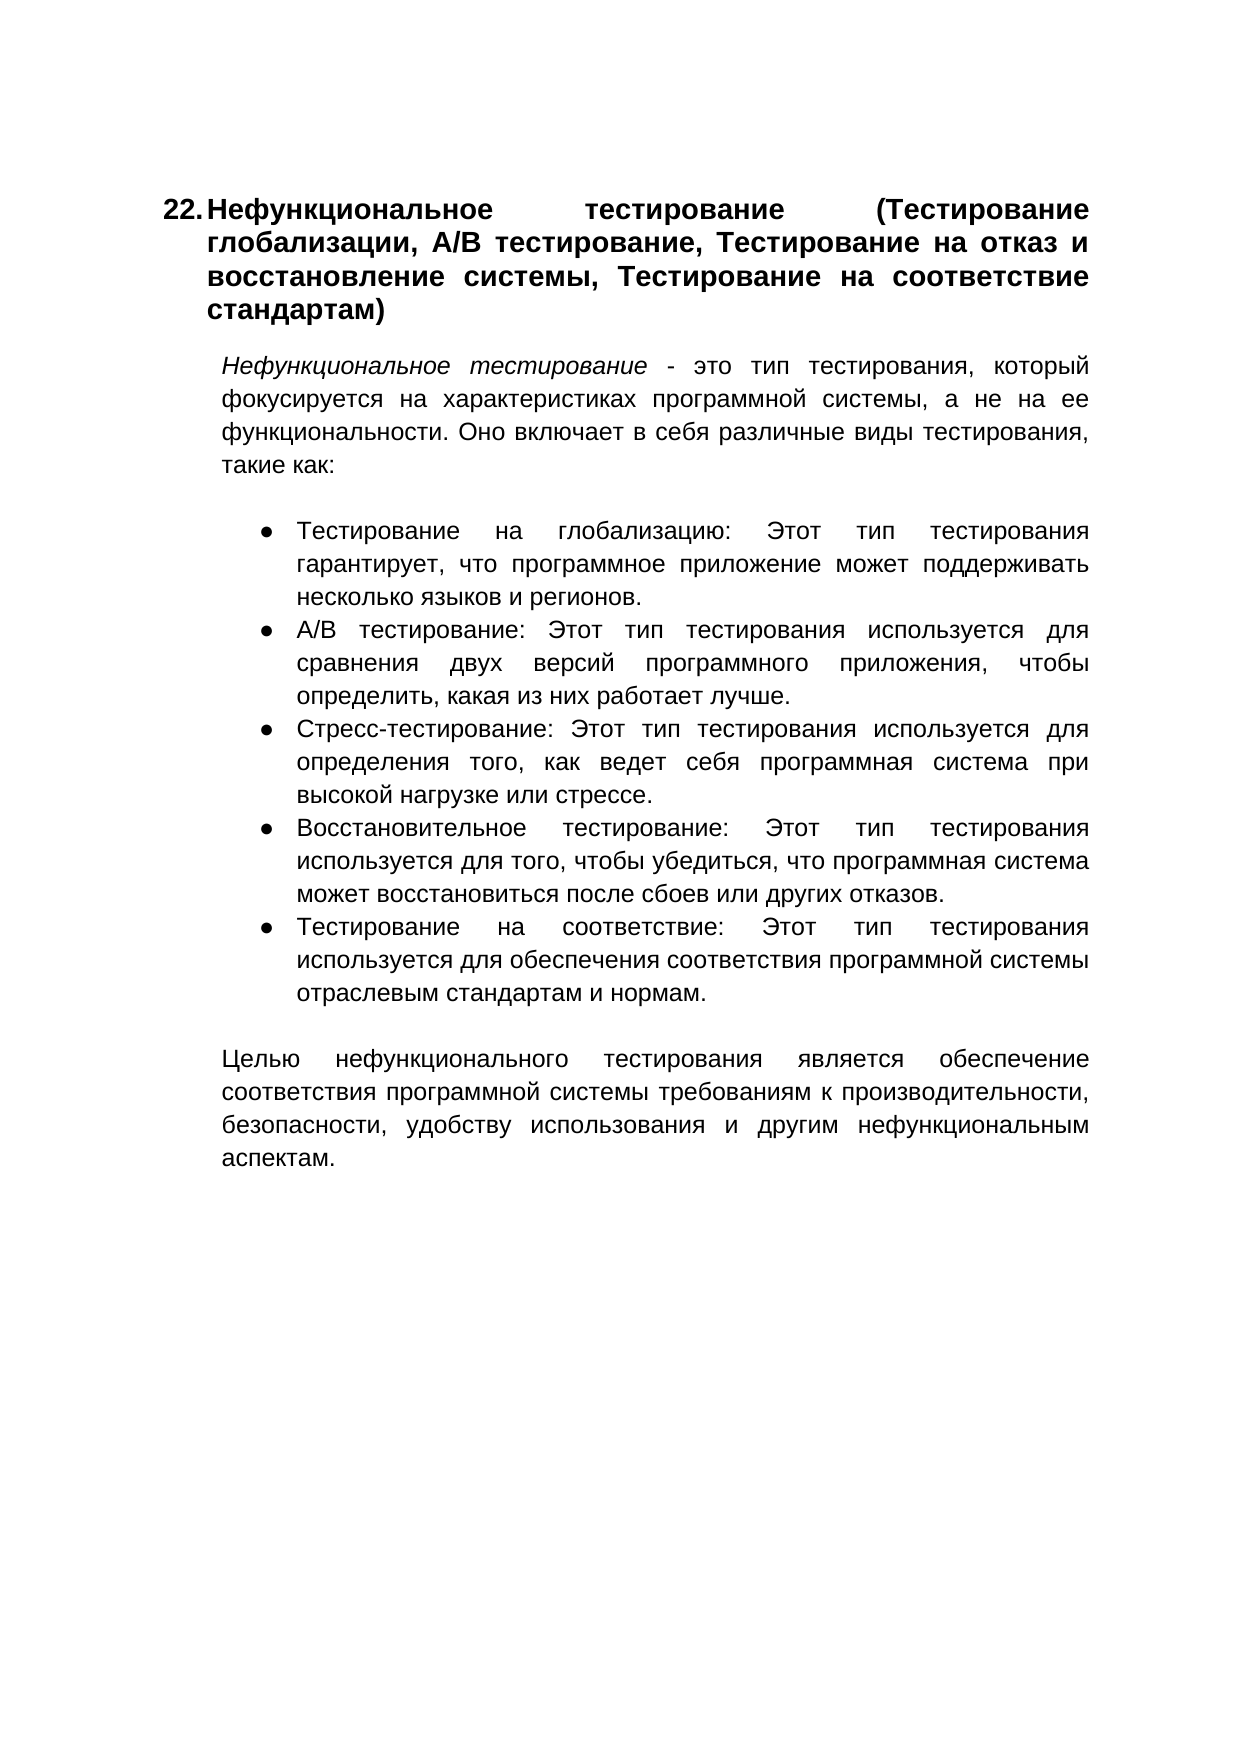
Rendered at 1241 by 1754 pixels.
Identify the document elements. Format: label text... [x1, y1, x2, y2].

subtitle Нефункциональное тестирование (Тестирование глобализации, A/B тестирование, Тестирование на отказ и восстановление системы, Тестирование на соответствие стандартам) [163, 192, 1136, 326]
list Стресс-тестирование: Этот тип тестирования используется для определения того, как ведет себя программная система при высокой нагрузке или стрессе. [259, 714, 1090, 809]
list Тестирование на глобализацию: Этот тип тестирования гарантирует, что программное приложение может поддерживать несколько языков и регионов. [259, 516, 1090, 611]
text Нефункциональное тестирование - это тип тестирования, который фокусируется на характеристиках программной системы, а не на ее функциональности. Оно включает в себя различные виды тестирования, такие как: [221, 351, 1090, 479]
list Тестирование на соответствие: Этот тип тестирования используется для обеспечения соответствия программной системы отраслевым стандартам и нормам. [259, 912, 1090, 1007]
list Восстановительное тестирование: Этот тип тестирования используется для того, чтобы убедиться, что программная система может восстановиться после сбоев или других отказов. [259, 813, 1090, 908]
list A/B тестирование: Этот тип тестирования используется для сравнения двух версий программного приложения, чтобы определить, какая из них работает лучше. [259, 615, 1090, 710]
text Целью нефункционального тестирования является обеспечение соответствия программной системы требованиям к производительности, безопасности, удобству использования и другим нефункциональным аспектам. [221, 1044, 1090, 1172]
